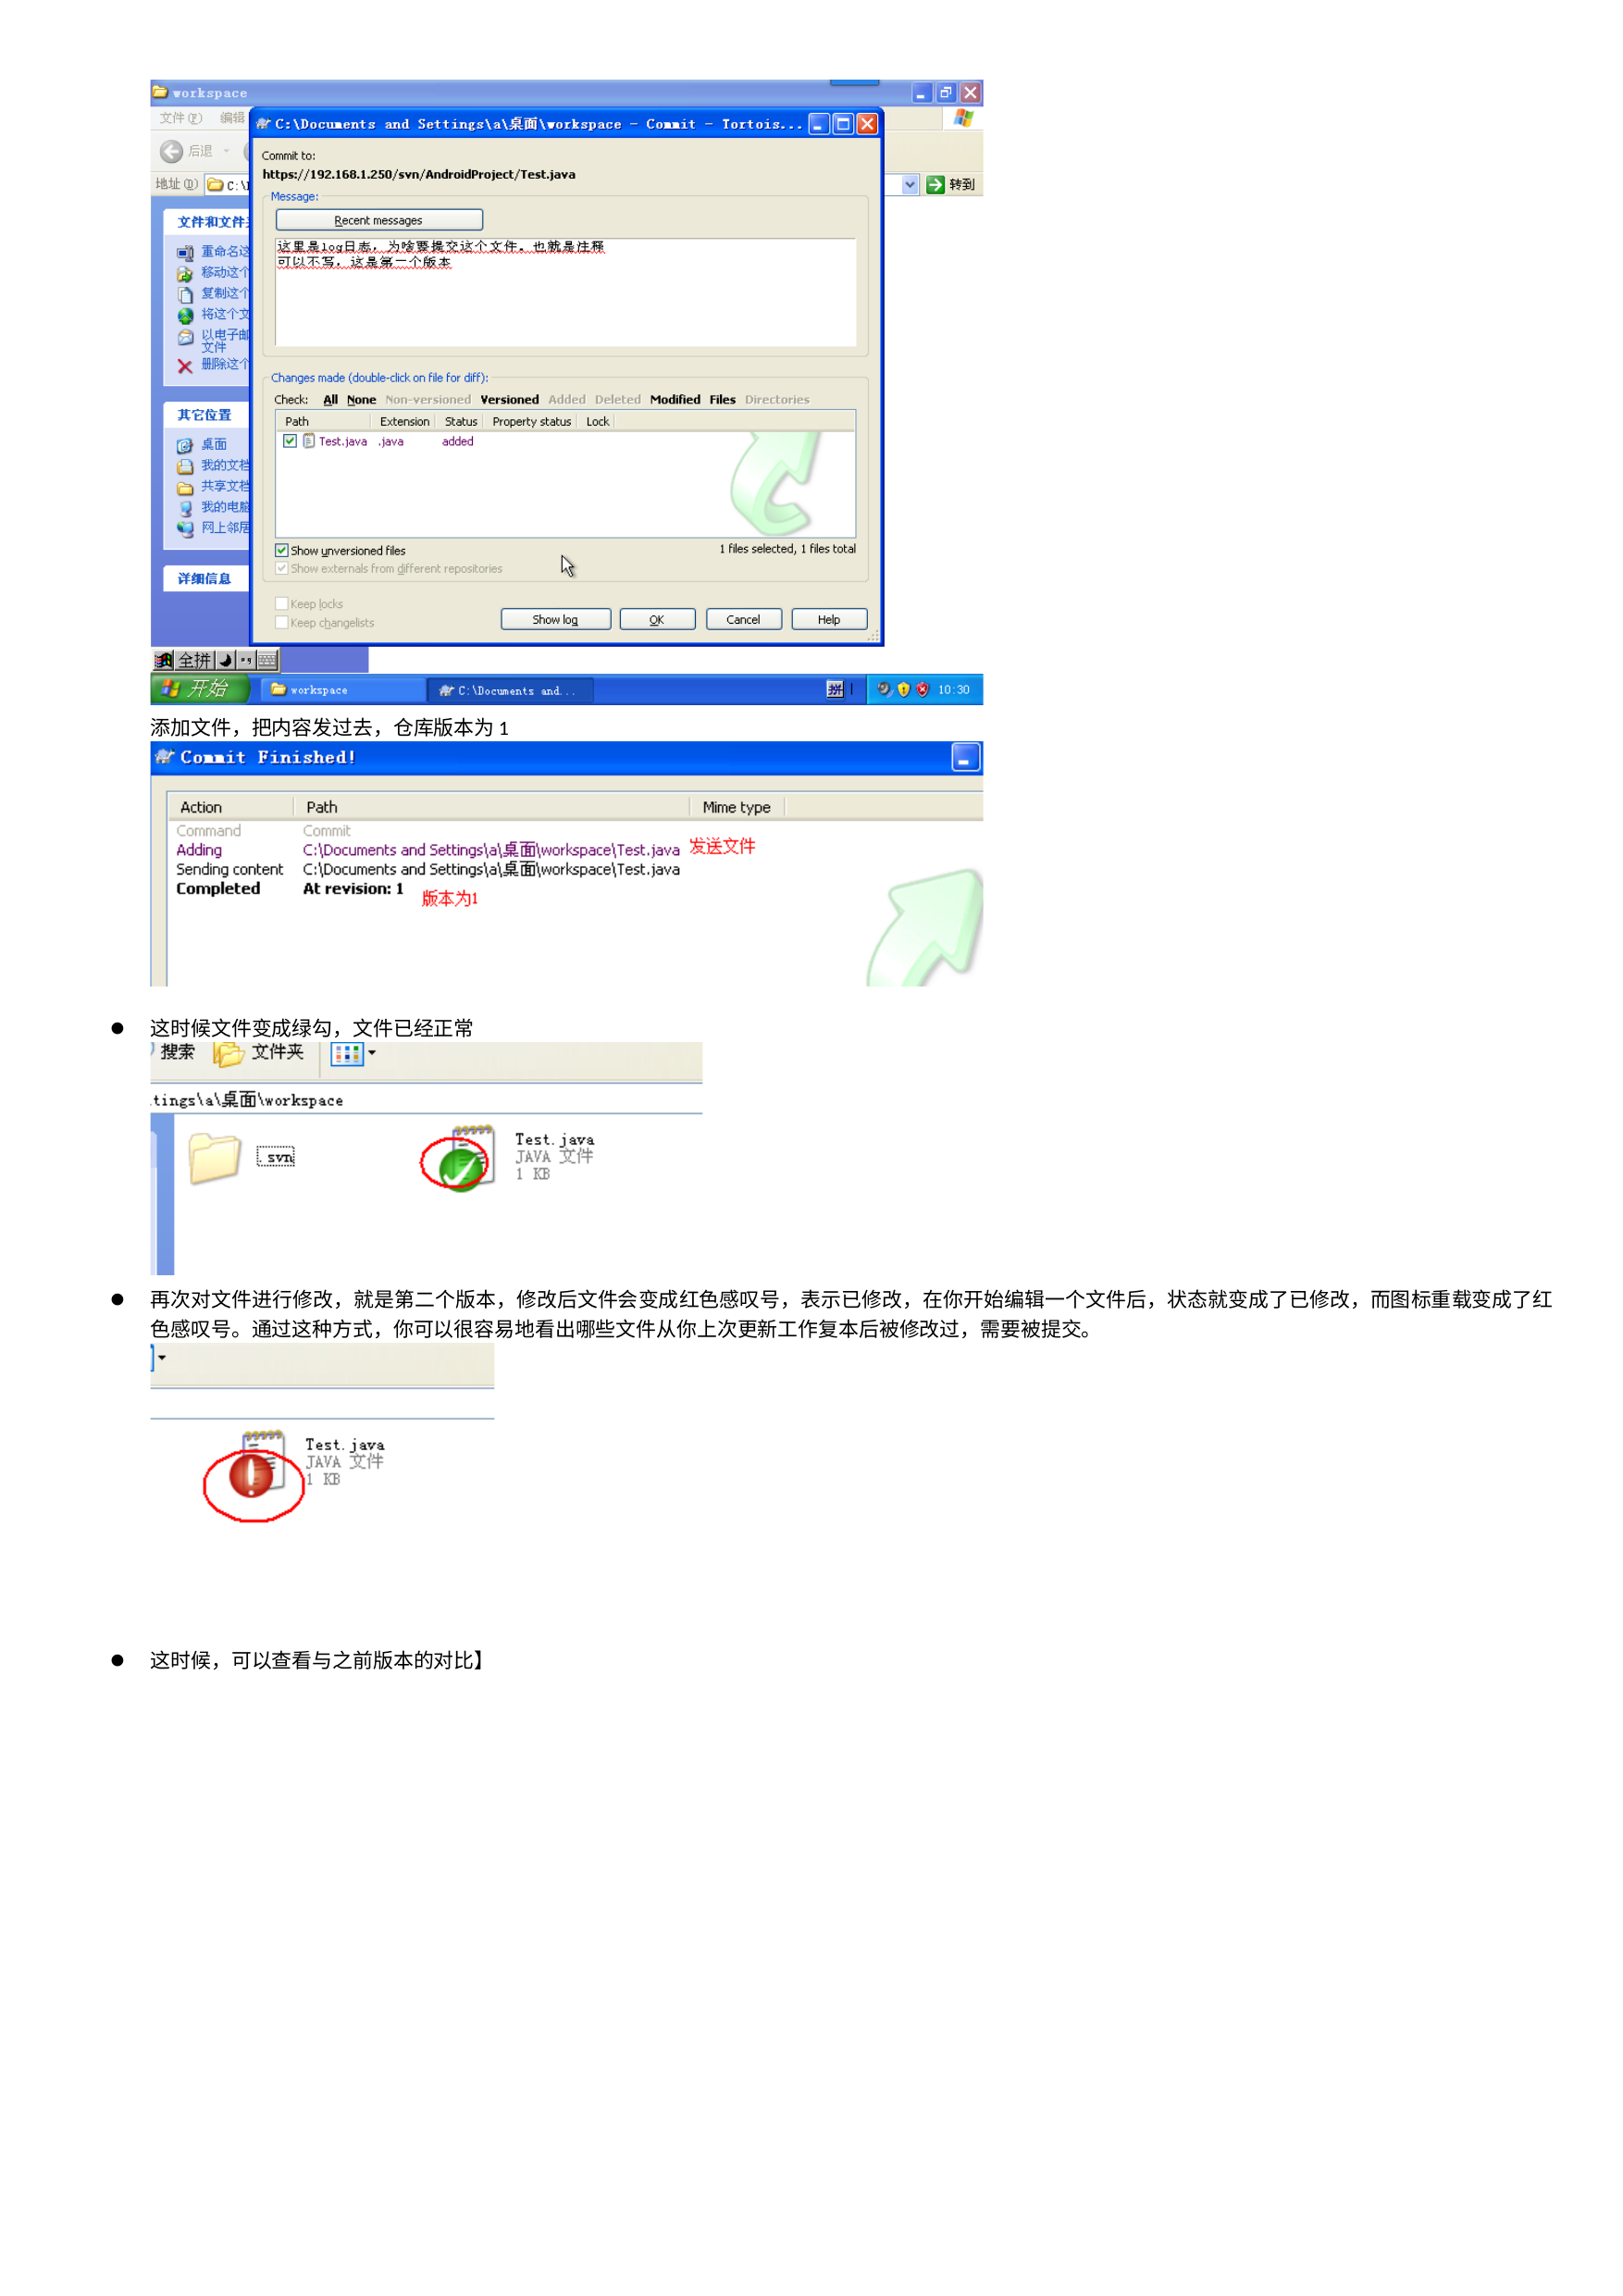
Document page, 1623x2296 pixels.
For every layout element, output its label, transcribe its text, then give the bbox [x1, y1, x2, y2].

list 添加文件，把内容发过去，仓库版本为1 [150, 712, 1554, 741]
picture [150, 1343, 495, 1632]
list 这时候文件变成绿勾，文件已经正常 [110, 1012, 1554, 1042]
list 再次对文件进行修改，就是第二个版本，修改后文件会变成红色感叹号，表示已修改，在你开始编辑一个文件后，状态就变成了已修改，而图标重载变成了红色感叹号。通过这种方式，你可以很容易地看出哪些文件从你上次更新工作复本后被修改过，需要被提交。 [110, 1283, 1554, 1343]
list 这时候，可以查看与之前版本的对比】 [110, 1644, 1554, 1674]
picture [150, 80, 984, 705]
picture [150, 1042, 703, 1275]
picture [150, 741, 984, 987]
